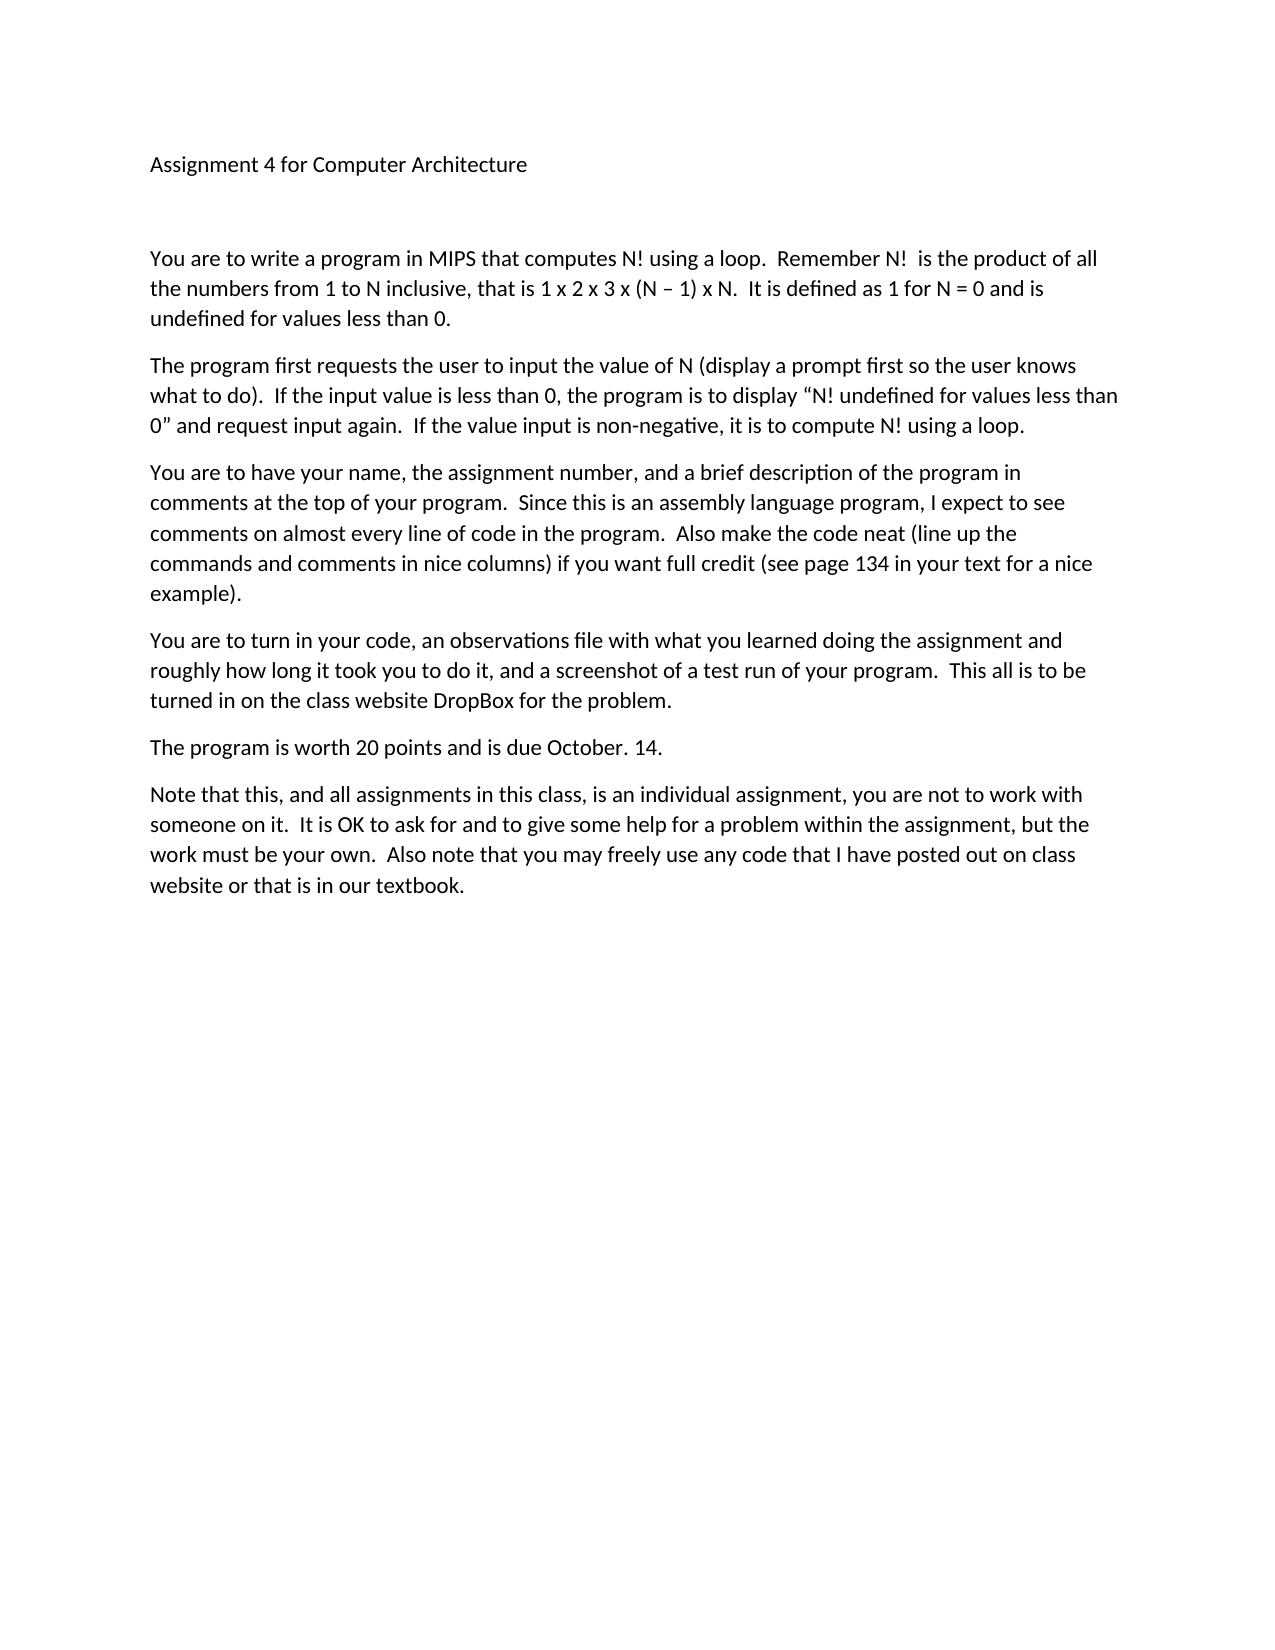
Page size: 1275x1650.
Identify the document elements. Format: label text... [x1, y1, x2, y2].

text The program is worth 20 points and is due October. 14. [150, 733, 1125, 761]
text Note that this, and all assignments in this class, is an individual assignment, you are not to work with someone on it. It is OK to ask for and to give some help for a problem within the assignment, but the work must be your own. Also note that you may freely use any code that I have posted out on class website or that is in our textbook. [150, 780, 1125, 899]
text You are to turn in your code, an observations file with what you learned doing the assignment and roughly how long it took you to do it, and a screenshot of a test run of your program. This all is to be turned in on the class website DropBox for the problem. [150, 626, 1125, 714]
text You are to write a program in MIPS that computes N! using a loop. Remember N! is the product of all the numbers from 1 to N inclusive, that is 1 x 2 x 3 x (N – 1) x N. It is defined as 1 for N = 0 and is undefined for values less than 0. [150, 244, 1125, 332]
text Assignment 4 for Computer Architecture [150, 150, 1125, 178]
text You are to have your name, the assignment number, and a brief description of the program in comments at the top of your program. Since this is an assembly language program, I expect to see comments on almost every line of code in the program. Also make the code neat (line up the commands and comments in nice columns) if you want full credit (see page 134 in your text for a nice example). [150, 458, 1125, 607]
text The program first requests the user to input the value of N (display a prompt first so the user knows what to do). If the input value is less than 0, the program is to display “N! undefined for values less than 0” and request input again. If the value input is non-negative, it is to compute N! using a loop. [150, 351, 1125, 439]
